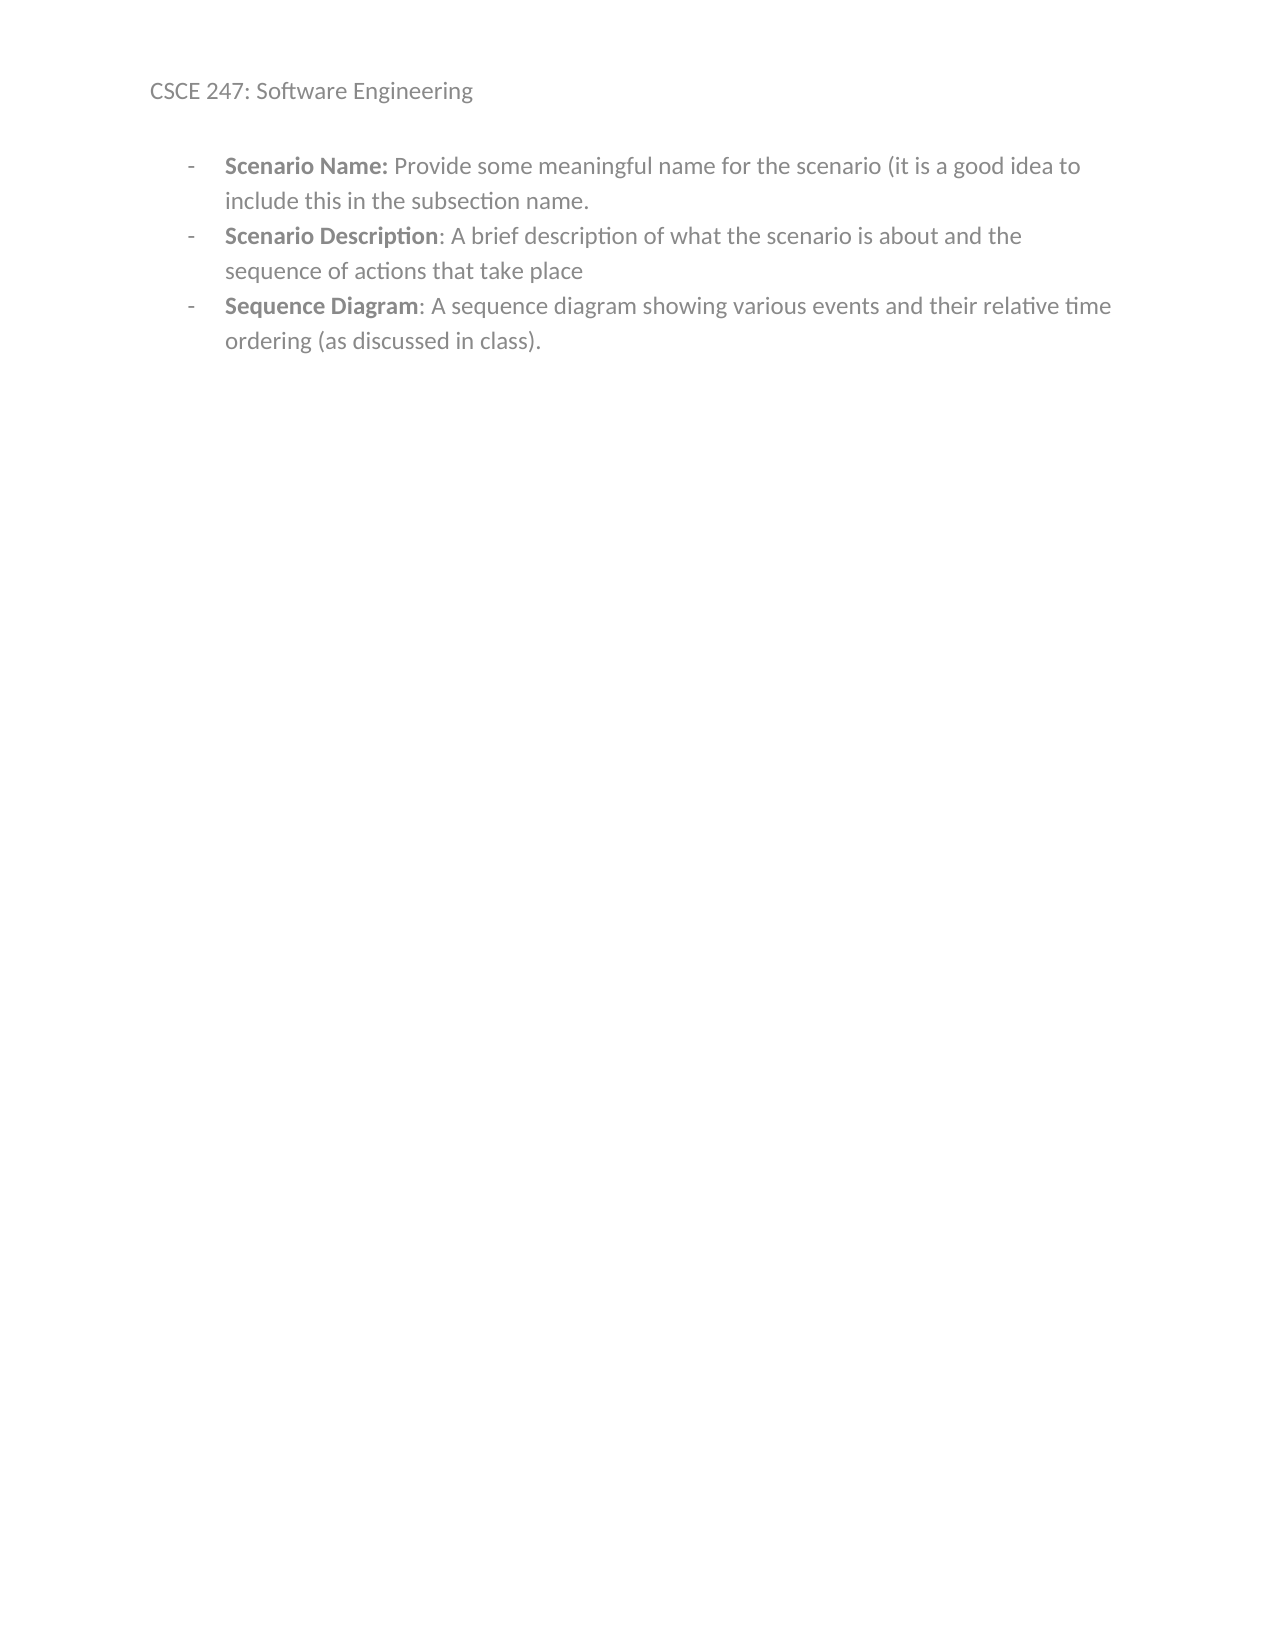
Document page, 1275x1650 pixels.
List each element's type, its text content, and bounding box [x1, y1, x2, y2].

list Sequence Diagram: A sequence diagram showing various events and their relative time ordering (as discussed in class). [187, 290, 1125, 356]
list Scenario Name: Provide some meaningful name for the scenario (it is a good idea to include this in the subsection name. [187, 150, 1125, 216]
list Scenario Description: A brief description of what the scenario is about and the sequence of actions that take place [187, 220, 1125, 286]
